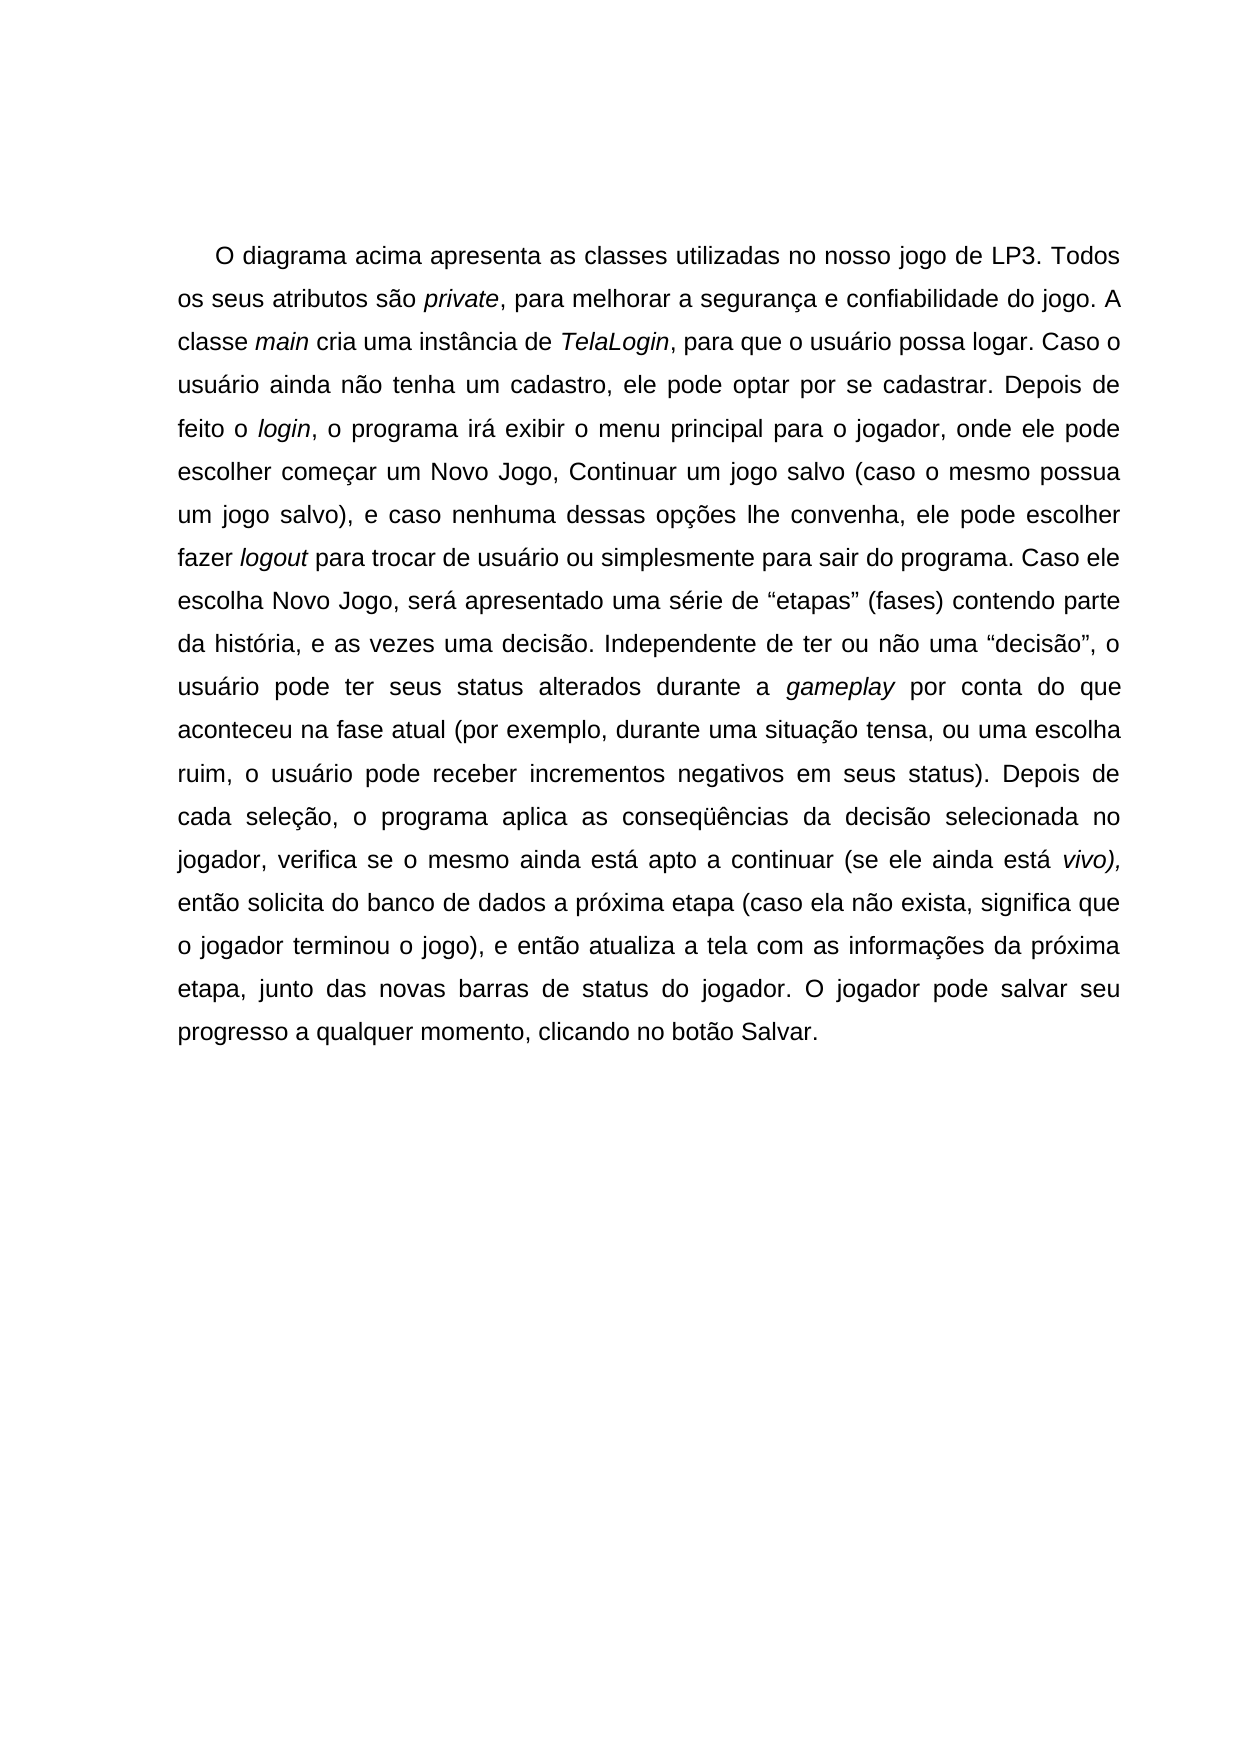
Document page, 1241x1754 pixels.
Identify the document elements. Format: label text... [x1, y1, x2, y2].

text O diagrama acima apresenta as classes utilizadas no nosso jogo de LP3. Todos os seus atributos são private, para melhorar a segurança e confiabilidade do jogo. A classe main cria uma instância de TelaLogin, para que o usuário possa logar. Caso o usuário ainda não tenha um cadastro, ele pode optar por se cadastrar. Depois de feito o login, o programa irá exibir o menu principal para o jogador, onde ele pode escolher começar um Novo Jogo, Continuar um jogo salvo (caso o mesmo possua um jogo salvo), e caso nenhuma dessas opções lhe convenha, ele pode escolher fazer logout para trocar de usuário ou simplesmente para sair do programa. Caso ele escolha Novo Jogo, será apresentado uma série de “etapas” (fases) contendo parte da história, e as vezes uma decisão. Independente de ter ou não uma “decisão”, o usuário pode ter seus status alterados durante a gameplay por conta do que aconteceu na fase atual (por exemplo, durante uma situação tensa, ou uma escolha ruim, o usuário pode receber incrementos negativos em seus status). Depois de cada seleção, o programa aplica as conseqüências da decisão selecionada no jogador, verifica se o mesmo ainda está apto a continuar (se ele ainda está vivo), então solicita do banco de dados a próxima etapa (caso ela não exista, significa que o jogador terminou o jogo), e então atualiza a tela com as informações da próxima etapa, junto das novas barras de status do jogador. O jogador pode salvar seu progresso a qualquer momento, clicando no botão Salvar. [177, 241, 1122, 1046]
